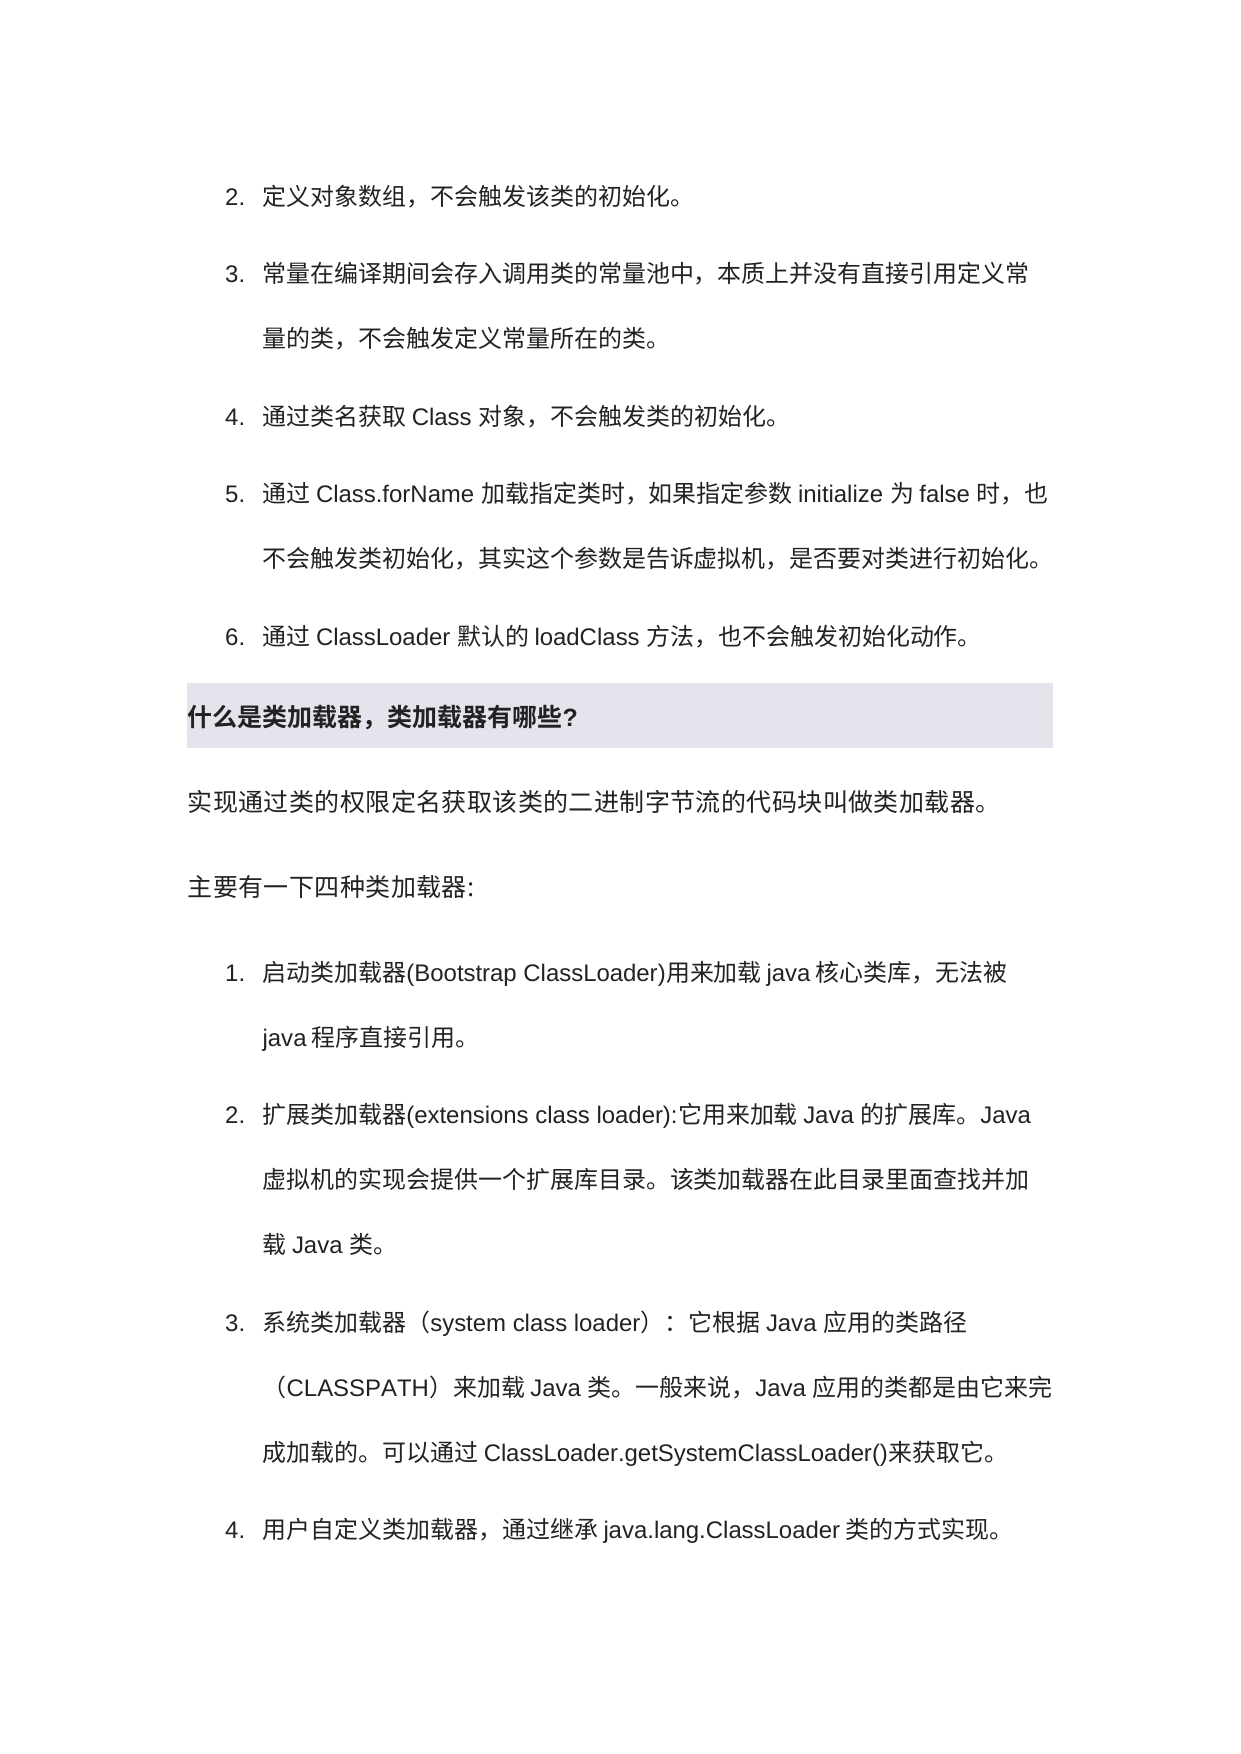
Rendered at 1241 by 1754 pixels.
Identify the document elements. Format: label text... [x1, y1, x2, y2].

list 通过 Class.forName 加载指定类时，如果指定参数 initialize 为 false 时，也不会触发类初始化，其实这个参数是告诉虚拟机，是否要对类进行初始化。 [225, 459, 1053, 589]
text 主要有一下四种类加载器: [187, 853, 1053, 918]
text 什么是类加载器，类加载器有哪些? [187, 683, 1053, 748]
list 定义对象数组，不会触发该类的初始化。 [225, 162, 1053, 227]
list 通过类名获取 Class 对象，不会触发类的初始化。 [225, 382, 1053, 447]
list 常量在编译期间会存入调用类的常量池中，本质上并没有直接引用定义常量的类，不会触发定义常量所在的类。 [225, 239, 1053, 369]
list 用户自定义类加载器，通过继承 java.lang.ClassLoader类的方式实现。 [225, 1496, 1053, 1561]
list 系统类加载器（system class loader）：它根据 Java 应用的类路径（CLASSPATH）来加载 Java 类。一般来说，Java 应用的类都是由它来完成加载的。可以通过 ClassLoader.getSystemClassLoader()来获取它。 [225, 1288, 1053, 1483]
text 实现通过类的权限定名获取该类的二进制字节流的代码块叫做类加载器。 [187, 768, 1053, 833]
list 通过 ClassLoader 默认的 loadClass 方法，也不会触发初始化动作。 [225, 602, 1053, 667]
list 启动类加载器(Bootstrap ClassLoader)用来加载java核心类库，无法被java程序直接引用。 [225, 938, 1053, 1068]
list 扩展类加载器(extensions class loader):它用来加载 Java 的扩展库。Java 虚拟机的实现会提供一个扩展库目录。该类加载器在此目录里面查找并加载 Java 类。 [225, 1081, 1053, 1276]
